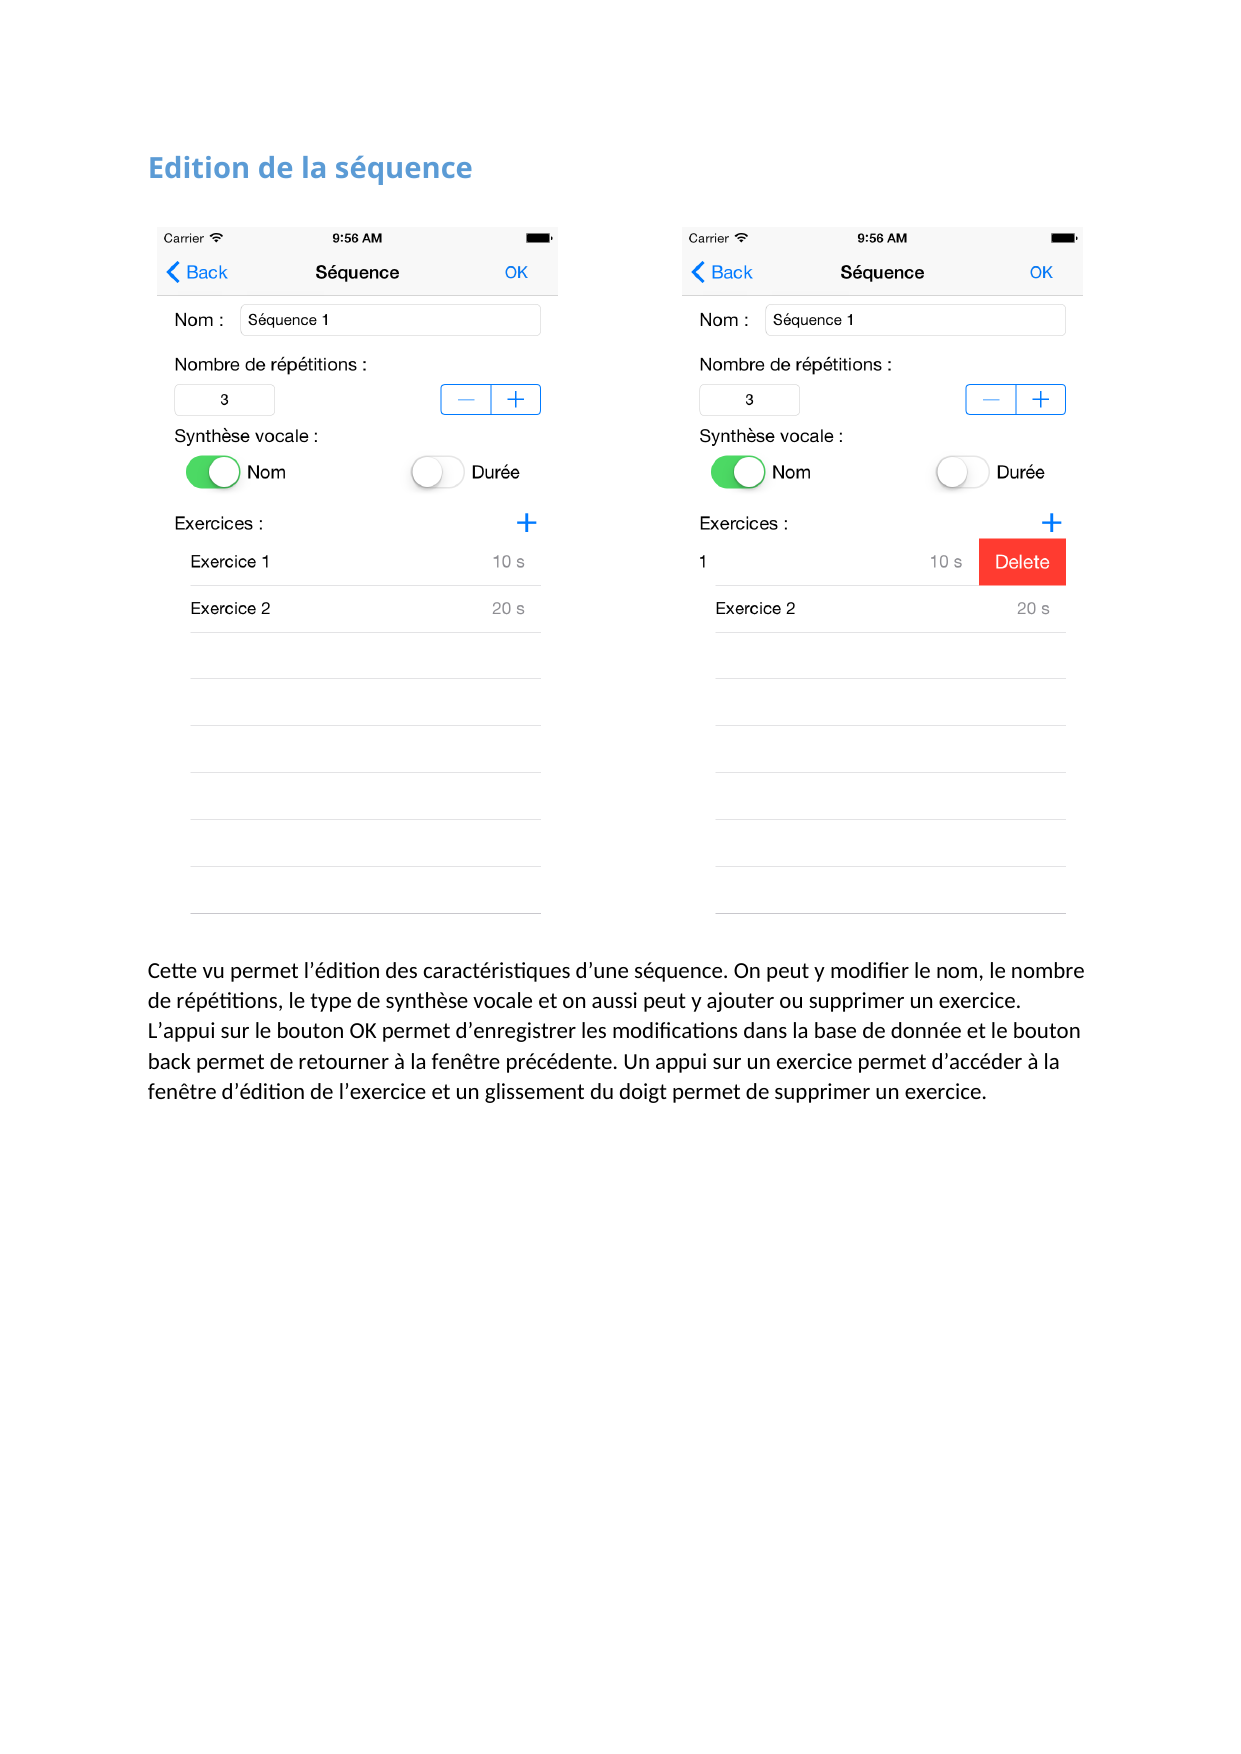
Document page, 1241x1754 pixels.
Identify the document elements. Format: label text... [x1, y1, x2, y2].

picture [157, 227, 558, 938]
text Cette vu permet l’édition des caractéristiques d’une séquence. On peut y modifier le nom, le nombre de répétitions, le type de synthèse vocale et on aussi peut y ajouter ou supprimer un exercice. L’appui sur le bouton OK permet d’enregistrer les modifications dans la base de donnée et le bouton back permet de retourner à la fenêtre précédente. Un appui sur un exercice permet d’accéder à la fenêtre d’édition de l’exercice et un glissement du doigt permet de supprimer un exercice. [148, 956, 1093, 1105]
picture [682, 227, 1083, 938]
subtitle Edition de la séquence [148, 148, 1093, 187]
